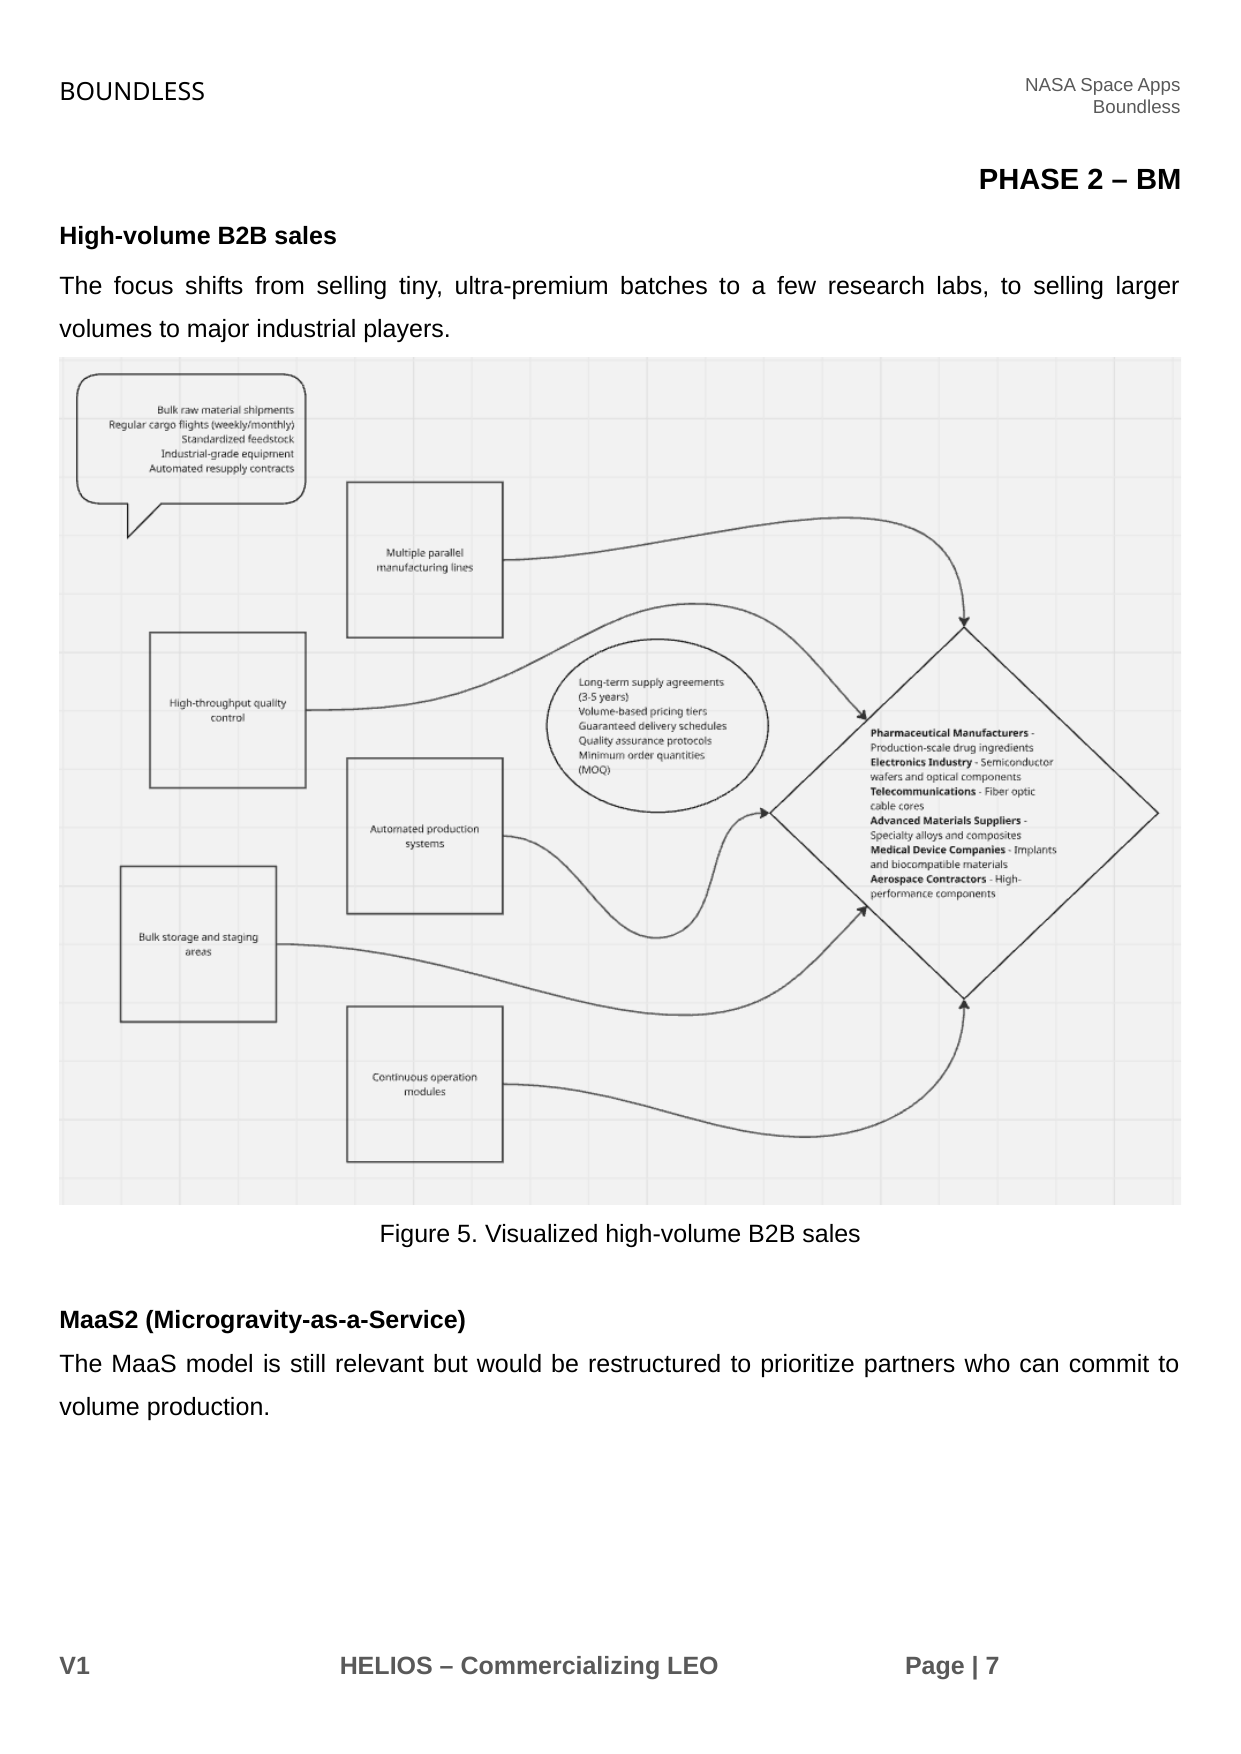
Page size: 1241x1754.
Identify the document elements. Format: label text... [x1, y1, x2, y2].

text The MaaS model is still relevant but would be restructured to prioritize partners who can commit to volume production. [59, 1348, 1181, 1420]
text Figure 5. Visualized high-volume B2B sales [59, 1205, 1181, 1248]
text The focus shifts from selling tiny, ultra-premium batches to a few research labs, to selling larger volumes to major industrial players. [59, 271, 1181, 343]
text MaaS2 (Microgravity-as-a-Service) [59, 1305, 1181, 1334]
picture [59, 357, 1182, 1205]
text High-volume B2B sales [59, 221, 1181, 250]
subtitle PHASE 2 – BM [59, 162, 1181, 196]
